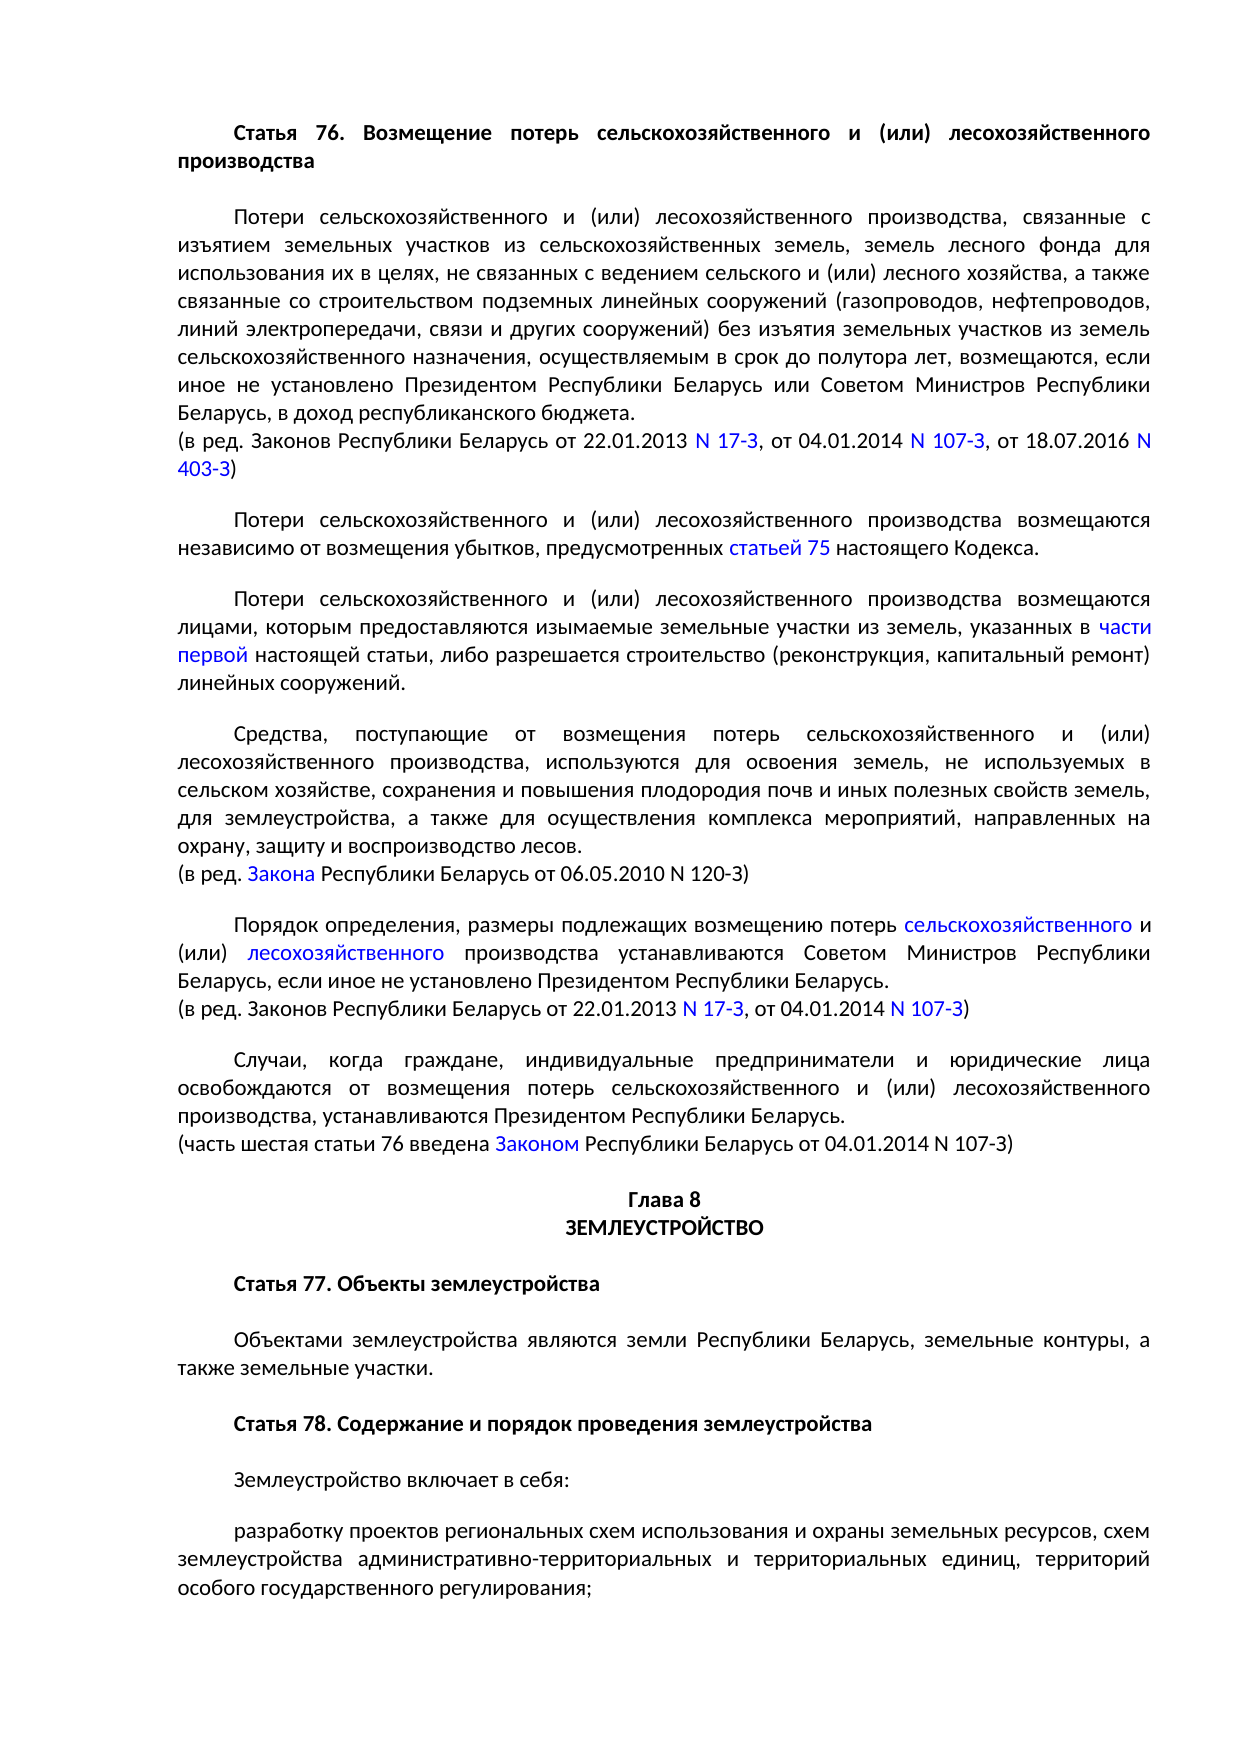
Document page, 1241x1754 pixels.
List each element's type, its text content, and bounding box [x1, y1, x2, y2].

text (в ред. Законов Республики Беларусь от 22.01.2013 N 17-З, от 04.01.2014 N 107-З, от 18.07.2016 N 403-З) [177, 426, 1152, 482]
text Случаи, когда граждане, индивидуальные предприниматели и юридические лица освобождаются от возмещения потерь сельскохозяйственного и (или) лесохозяйственного производства, устанавливаются Президентом Республики Беларусь. [177, 1045, 1152, 1129]
text Средства, поступающие от возмещения потерь сельскохозяйственного и (или) лесохозяйственного производства, используются для освоения земель, не используемых в сельском хозяйстве, сохранения и повышения плодородия почв и иных полезных свойств земель, для землеустройства, а также для осуществления комплекса мероприятий, направленных на охрану, защиту и воспроизводство лесов. [177, 719, 1152, 859]
title Глава 8 [177, 1185, 1152, 1213]
text разработку проектов региональных схем использования и охраны земельных ресурсов, схем землеустройства административно-территориальных и территориальных единиц, территорий особого государственного регулирования; [177, 1517, 1152, 1601]
text Порядок определения, размеры подлежащих возмещению потерь сельскохозяйственного и (или) лесохозяйственного производства устанавливаются Советом Министров Республики Беларусь, если иное не установлено Президентом Республики Беларусь. [177, 910, 1152, 994]
text Статья 76. Возмещение потерь сельскохозяйственного и (или) лесохозяйственного производства [177, 118, 1152, 174]
text (в ред. Законов Республики Беларусь от 22.01.2013 N 17-З, от 04.01.2014 N 107-З) [177, 994, 1152, 1022]
text Потери сельскохозяйственного и (или) лесохозяйственного производства, связанные с изъятием земельных участков из сельскохозяйственных земель, земель лесного фонда для использования их в целях, не связанных с ведением сельского и (или) лесного хозяйства, а также связанные со строительством подземных линейных сооружений (газопроводов, нефтепроводов, линий электропередачи, связи и других сооружений) без изъятия земельных участков из земель сельскохозяйственного назначения, осуществляемым в срок до полутора лет, возмещаются, если иное не установлено Президентом Республики Беларусь или Советом Министров Республики Беларусь, в доход республиканского бюджета. [177, 202, 1152, 426]
text (в ред. Закона Республики Беларусь от 06.05.2010 N 120-З) [177, 859, 1152, 887]
text Землеустройство включает в себя: [177, 1466, 1152, 1494]
text Статья 77. Объекты землеустройства [177, 1269, 1152, 1297]
text Статья 78. Содержание и порядок проведения землеустройства [177, 1409, 1152, 1438]
text Потери сельскохозяйственного и (или) лесохозяйственного производства возмещаются лицами, которым предоставляются изымаемые земельные участки из земель, указанных в части первой настоящей статьи, либо разрешается строительство (реконструкция, капитальный ремонт) линейных сооружений. [177, 584, 1152, 696]
title ЗЕМЛЕУСТРОЙСТВО [177, 1213, 1152, 1241]
text Объектами землеустройства являются земли Республики Беларусь, земельные контуры, а также земельные участки. [177, 1326, 1152, 1382]
text Потери сельскохозяйственного и (или) лесохозяйственного производства возмещаются независимо от возмещения убытков, предусмотренных статьей 75 настоящего Кодекса. [177, 505, 1152, 561]
text (часть шестая статьи 76 введена Законом Республики Беларусь от 04.01.2014 N 107-З) [177, 1129, 1152, 1157]
